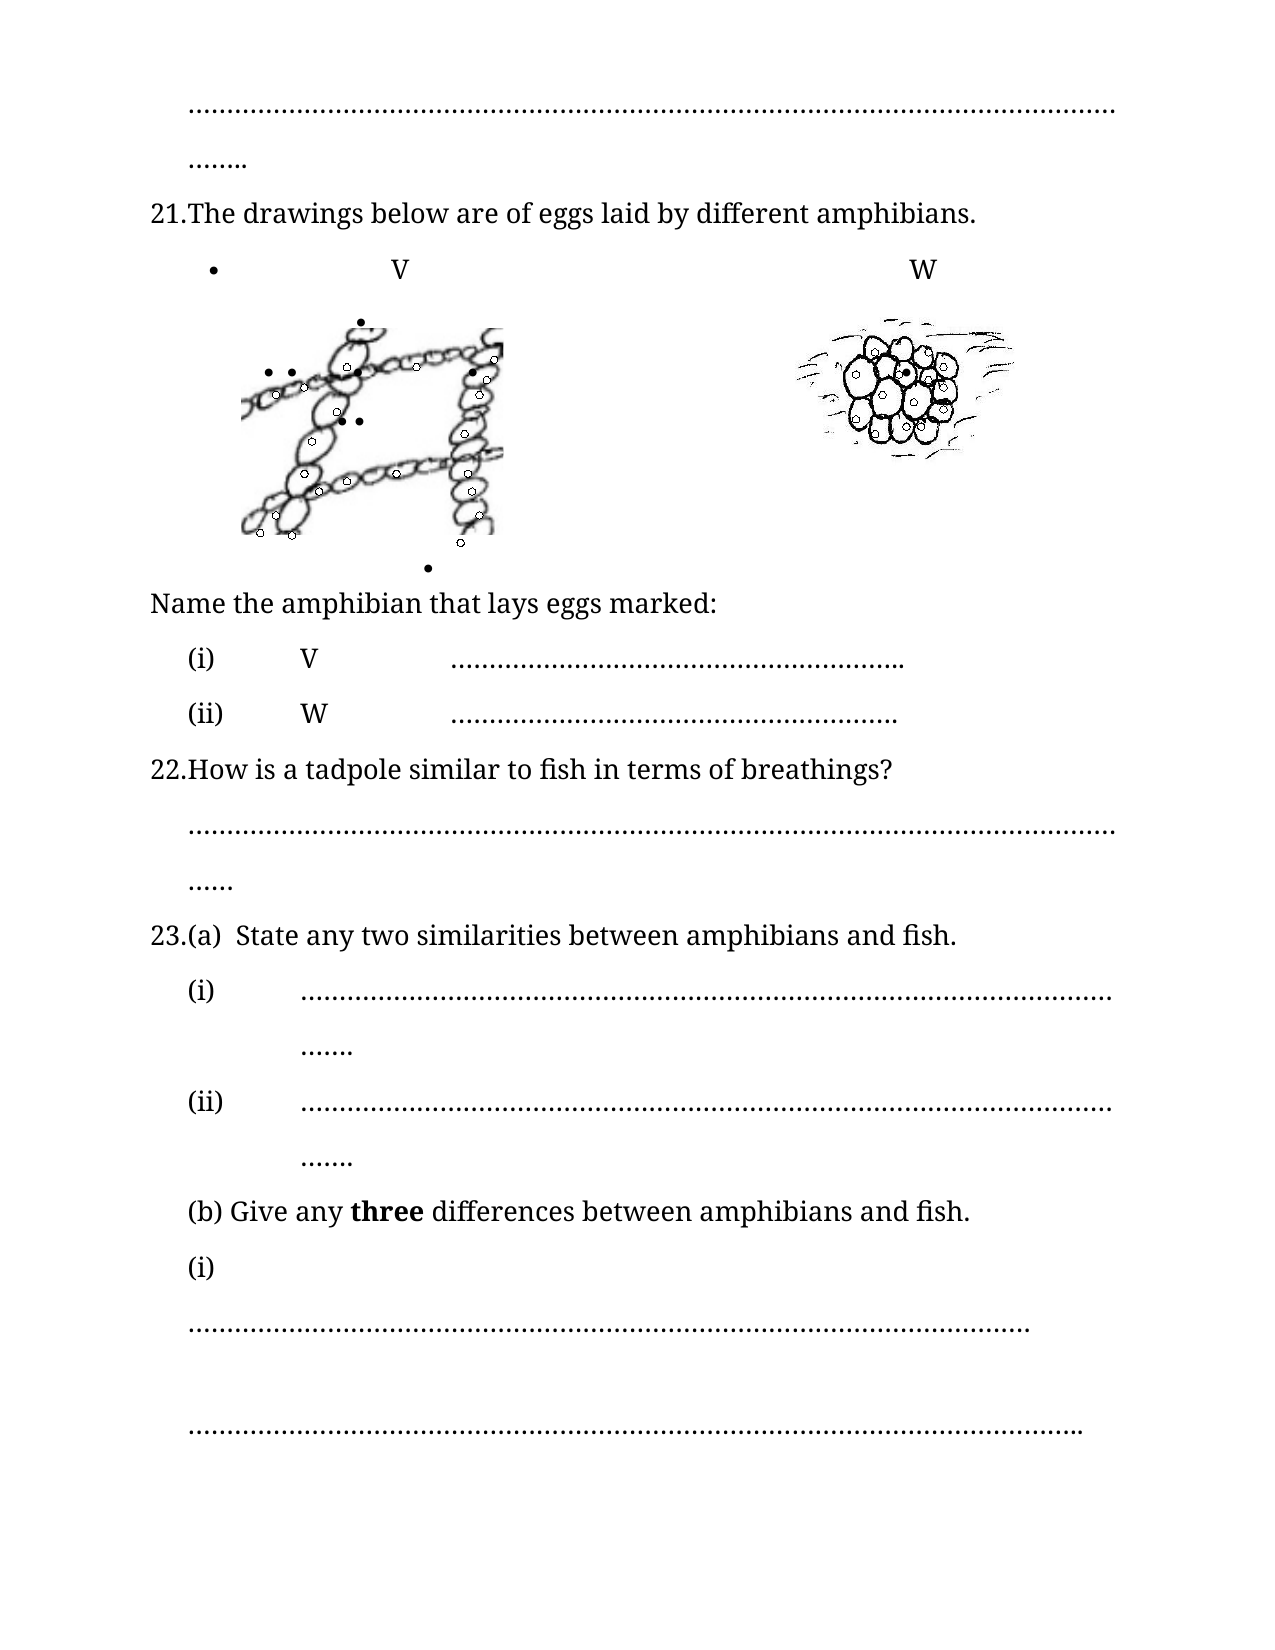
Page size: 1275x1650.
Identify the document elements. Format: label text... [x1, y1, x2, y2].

text ∙ V W [150, 250, 1125, 287]
text ∙∙ [150, 404, 1125, 438]
text (b) Give any three differences between amphibians and fish. [187, 1193, 1125, 1230]
list ……………………………………………………………………………………………………………….. [187, 84, 1125, 177]
picture [789, 388, 1043, 404]
list …………………………………………………………………………………………………. [187, 972, 1125, 1064]
list V ………………………………………………….. [187, 640, 1125, 677]
picture [241, 339, 504, 355]
text (i) ………………………………………………………………………………………………. [187, 1248, 1125, 1340]
list (a) State any two similarities between amphibians and fish. [150, 916, 1125, 953]
text ∙ [150, 551, 1125, 584]
text Name the amphibian that lays eggs marked: [150, 584, 1125, 621]
text ∙ ∙ ∙ ∙ ∙ [150, 355, 1125, 388]
list ……………………………………………………………………………………………………………… [187, 806, 1125, 898]
list The drawings below are of eggs laid by different amphibians. [150, 195, 1125, 232]
picture [241, 388, 504, 404]
list How is a tadpole similar to fish in terms of breathings? [150, 750, 1125, 787]
text ∙ [150, 306, 1125, 339]
text …………………………………………………………………………………………………….. [187, 1359, 1125, 1442]
list W …………………………………………………. [187, 695, 1125, 732]
picture [789, 339, 1043, 355]
picture [789, 438, 1043, 476]
picture [241, 438, 504, 535]
list …………………………………………………………………………………………………. [187, 1082, 1125, 1174]
